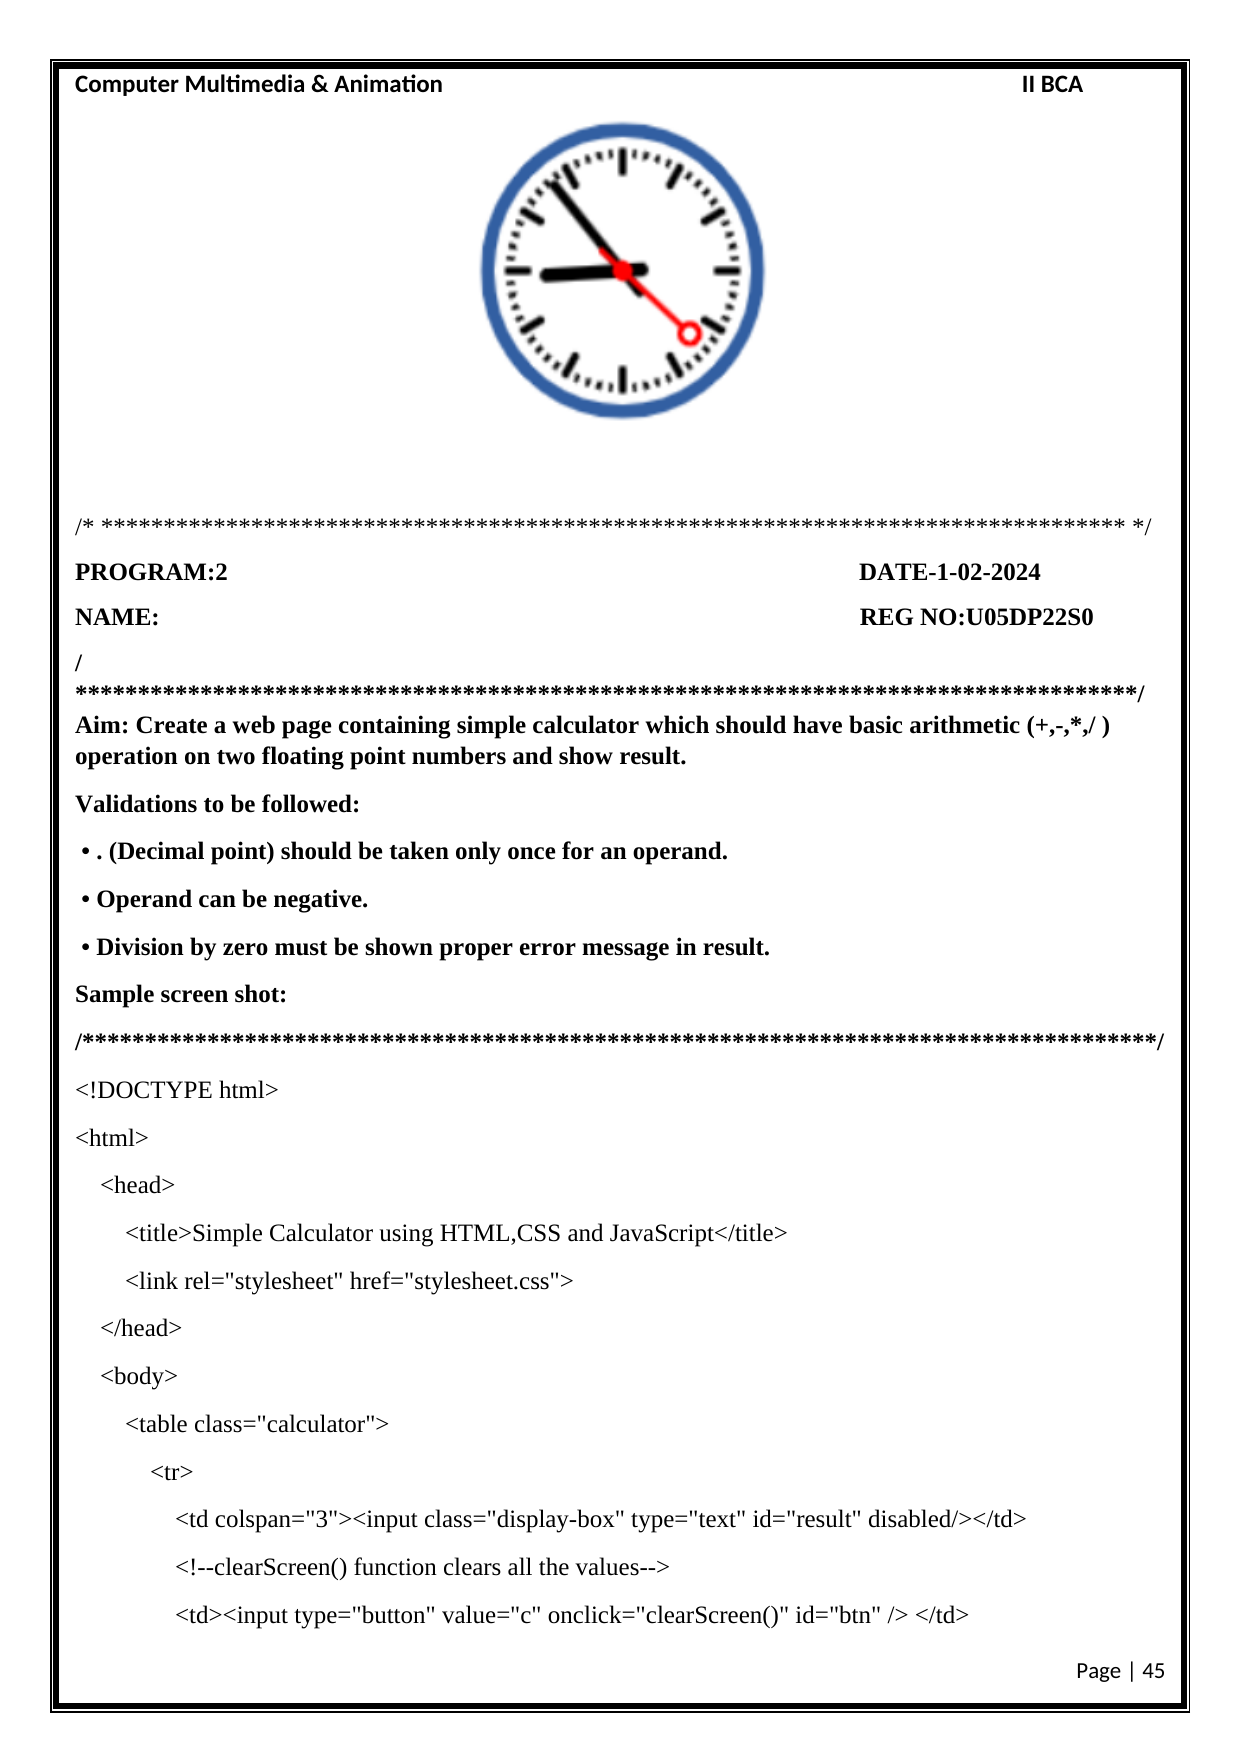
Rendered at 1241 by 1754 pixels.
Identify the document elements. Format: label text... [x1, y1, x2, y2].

text <td colspan="3"><input class="display-box" type="text" id="result" disabled/></td> [75, 1504, 1165, 1533]
text <!DOCTYPE html> [75, 1075, 1165, 1104]
text <tr> [75, 1457, 1165, 1485]
text <title>Simple Calculator using HTML,CSS and JavaScript</title> [75, 1218, 1165, 1247]
text <table class="calculator"> [75, 1409, 1165, 1438]
text • . (Decimal point) should be taken only once for an operand. [75, 836, 1165, 865]
text • Division by zero must be shown proper error message in result. [75, 932, 1165, 961]
text /*************************************************************************************/Aim: Create a web page containing simple calculator which should have basic arithmetic (+,-,*,/ ) operation on two floating point numbers and show result. [75, 648, 1165, 770]
text <!--clearScreen() function clears all the values--> [75, 1552, 1165, 1581]
text Sample screen shot: [75, 979, 1165, 1008]
text </head> [75, 1313, 1165, 1342]
picture [450, 98, 796, 448]
text <head> [75, 1170, 1165, 1199]
text /**************************************************************************************/ [75, 1027, 1165, 1056]
text /* ********************************************************************************** */ [75, 512, 1165, 540]
text NAME: REG NO:U05DP22S0 [75, 602, 1165, 631]
text • Operand can be negative. [75, 884, 1165, 913]
text <body> [75, 1361, 1165, 1390]
text <html> [75, 1123, 1165, 1151]
text <link rel="stylesheet" href="stylesheet.css"> [75, 1266, 1165, 1294]
text Validations to be followed: [75, 789, 1165, 817]
text <td><input type="button" value="c" onclick="clearScreen()" id="btn" /> </td> [75, 1600, 1165, 1628]
text PROGRAM:2 DATE-1-02-2024 [75, 557, 1165, 586]
